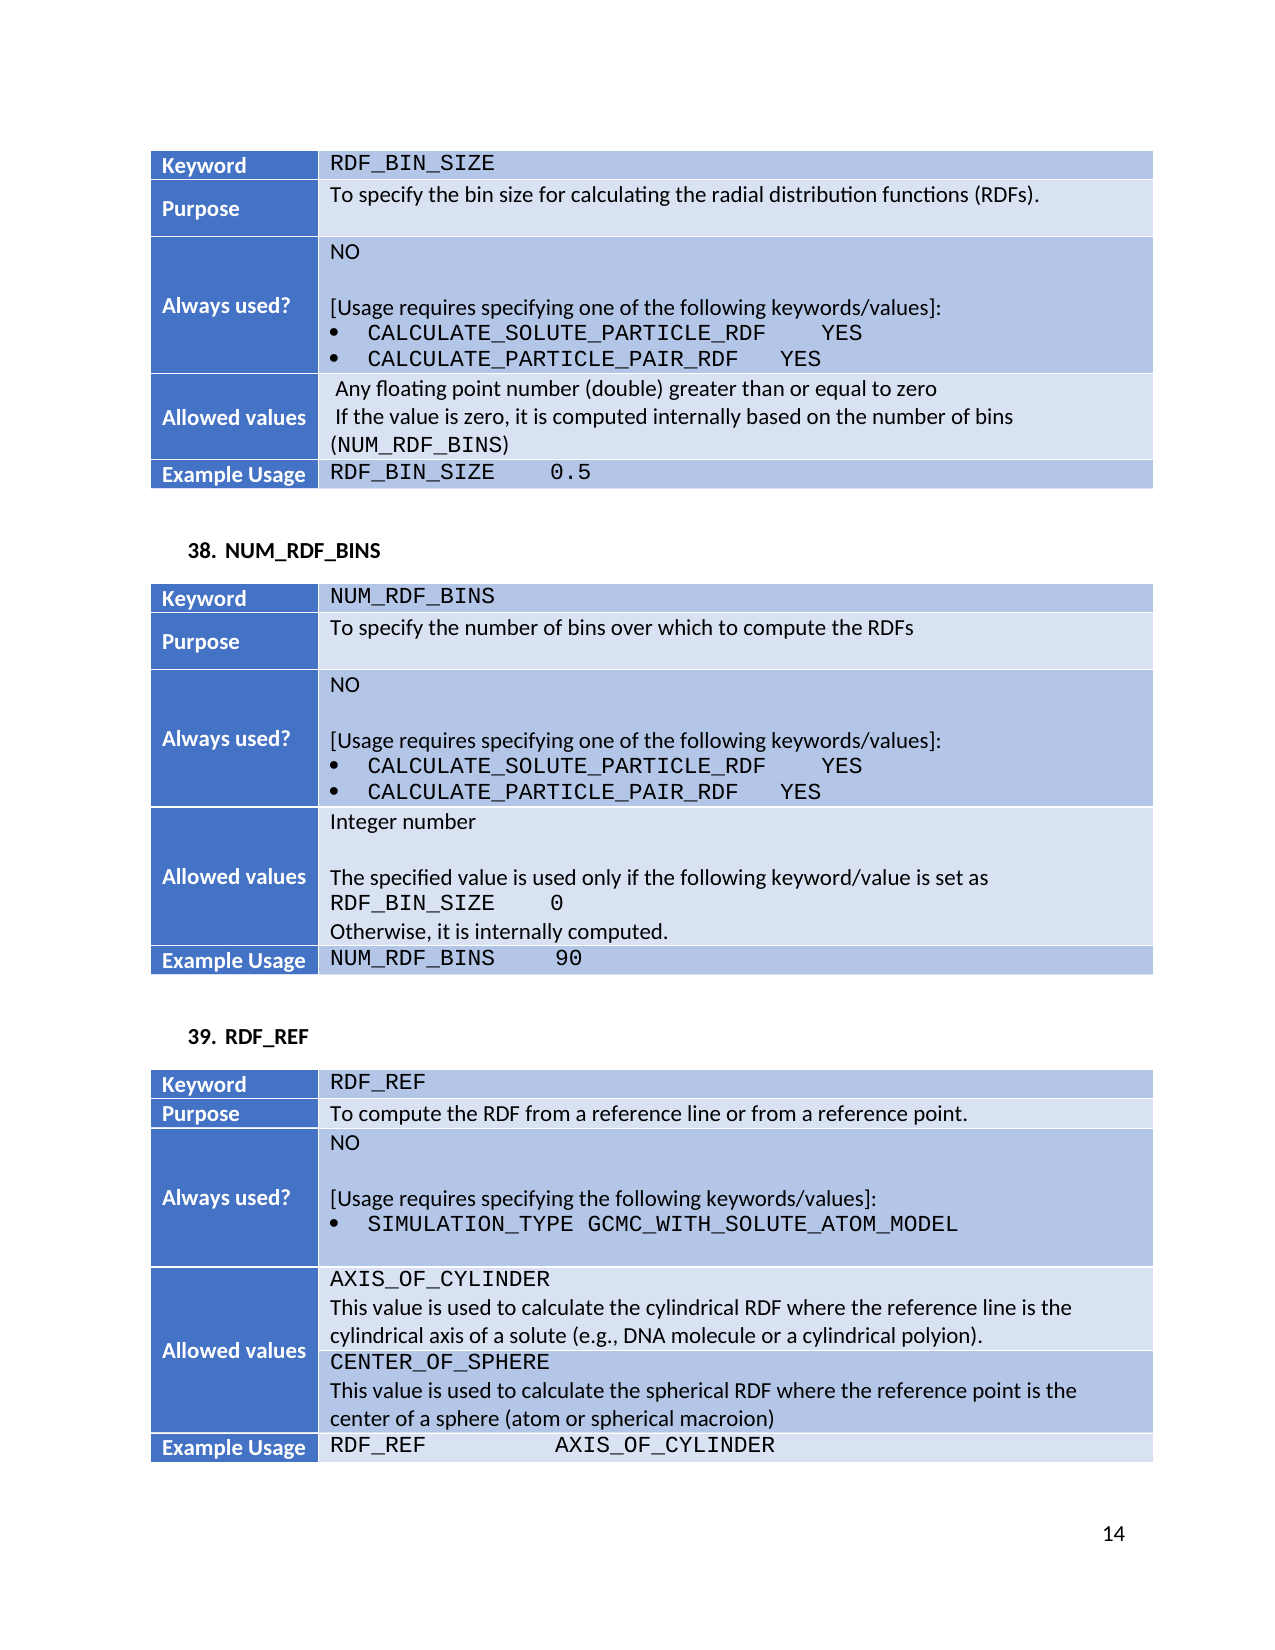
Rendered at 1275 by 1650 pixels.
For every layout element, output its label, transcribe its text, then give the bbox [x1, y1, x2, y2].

table_header RDF_BIN_SIZE [319, 151, 1153, 179]
table_cell Allowed values [151, 374, 318, 459]
table_header Keyword [151, 584, 318, 612]
table_header Keyword [151, 151, 318, 179]
table_cell RDF_BIN_SIZE 0.5 [319, 460, 1153, 488]
table_cell Example Usage [151, 460, 318, 488]
subtitle NUM_RDF_BINS [187, 536, 1125, 564]
table_cell Purpose [151, 180, 318, 236]
table_cell CENTER_OF_SPHERE This value is used to calculate the spherical RDF where the reference point is the center of a sphere (atom or spherical macroion) [319, 1351, 1153, 1432]
table_cell To compute the RDF from a reference line or from a reference point. [319, 1099, 1153, 1127]
table_cell Any floating point number (double) greater than or equal to zero If the value is zero, it is computed internally based on the number of bins (NUM_RDF_BINS) [319, 374, 1153, 459]
table_cell RDF_REF AXIS_OF_CYLINDER [319, 1434, 1153, 1462]
table_cell Allowed values [151, 808, 318, 945]
table_cell To specify the bin size for calculating the radial distribution functions (RDFs). [319, 180, 1153, 236]
table_cell NUM_RDF_BINS 90 [319, 946, 1153, 974]
table_cell Purpose [151, 613, 318, 669]
subtitle RDF_REF [187, 1022, 1125, 1050]
table_cell NO [Usage requires specifying the following keywords/values]: SIMULATION_TYPE GCMC_WITH_SOLUTE_ATOM_MODEL [319, 1129, 1153, 1266]
table_header RDF_REF [319, 1070, 1153, 1098]
table_cell Example Usage [151, 946, 318, 974]
table_cell NO [Usage requires specifying one of the following keywords/values]: CALCULATE_SOLUTE_PARTICLE_RDF YES CALCULATE_PARTICLE_PAIR_RDF YES [319, 237, 1153, 373]
table_cell Example Usage [151, 1434, 318, 1462]
table_cell Purpose [151, 1099, 318, 1127]
table_header Keyword [151, 1070, 318, 1098]
table_cell Always used? [151, 670, 318, 806]
table_cell Always used? [151, 1129, 318, 1266]
table_cell Always used? [151, 237, 318, 373]
table_cell To specify the number of bins over which to compute the RDFs [319, 613, 1153, 669]
table_cell NO [Usage requires specifying one of the following keywords/values]: CALCULATE_SOLUTE_PARTICLE_RDF YES CALCULATE_PARTICLE_PAIR_RDF YES [319, 670, 1153, 806]
table_cell AXIS_OF_CYLINDER This value is used to calculate the cylindrical RDF where the reference line is the cylindrical axis of a solute (e.g., DNA molecule or a cylindrical polyion). [319, 1268, 1153, 1349]
table_header NUM_RDF_BINS [319, 584, 1153, 612]
table_cell Integer number The specified value is used only if the following keyword/value is set as RDF_BIN_SIZE 0 Otherwise, it is internally computed. [319, 808, 1153, 945]
table_cell Allowed values [151, 1268, 318, 1432]
